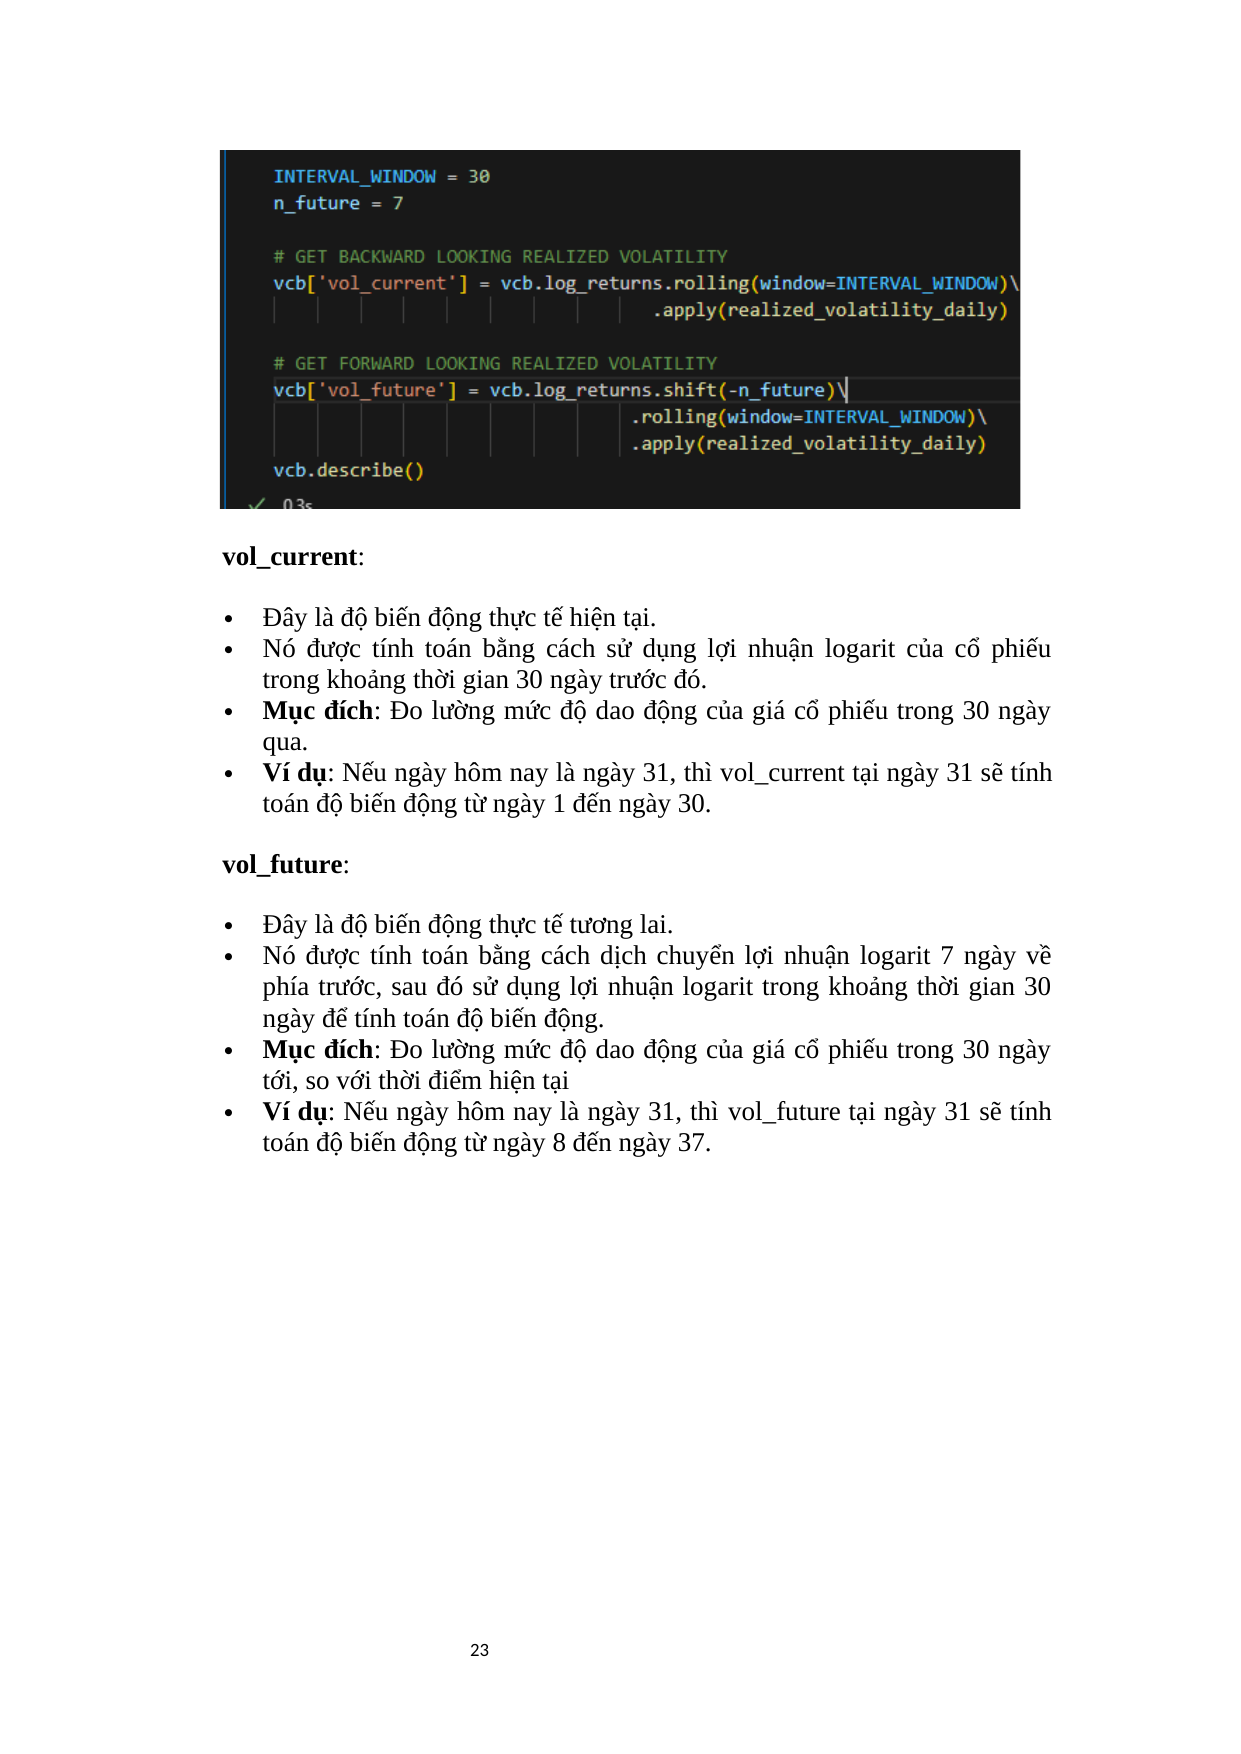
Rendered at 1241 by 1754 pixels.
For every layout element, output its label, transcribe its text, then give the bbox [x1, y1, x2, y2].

list Ví dụ: Nếu ngày hôm nay là ngày 31, thì vol_current tại ngày 31 sẽ tính toán độ biến động từ ngày 1 đến ngày 30. [225, 756, 1053, 819]
list Ví dụ: Nếu ngày hôm nay là ngày 31, thì vol_future tại ngày 31 sẽ tính toán độ biến động từ ngày 8 đến ngày 37. [225, 1095, 1053, 1157]
list Nó được tính toán bằng cách sử dụng lợi nhuận logarit của cổ phiếu trong khoảng thời gian 30 ngày trước đó. [225, 632, 1053, 694]
list Mục đích: Đo lường mức độ dao động của giá cổ phiếu trong 30 ngày tới, so với thời điểm hiện tại [225, 1033, 1053, 1095]
list Nó được tính toán bằng cách dịch chuyển lợi nhuận logarit 7 ngày về phía trước, sau đó sử dụng lợi nhuận logarit trong khoảng thời gian 30 ngày để tính toán độ biến động. [225, 939, 1053, 1033]
text  vol_future: [187, 848, 1053, 879]
picture [219, 150, 1021, 509]
list Mục đích: Đo lường mức độ dao động của giá cổ phiếu trong 30 ngày qua. [225, 694, 1053, 756]
list Đây là độ biến động thực tế tương lai. [225, 908, 1053, 939]
text  vol_current: [187, 540, 1053, 572]
list Đây là độ biến động thực tế hiện tại. [225, 601, 1053, 632]
